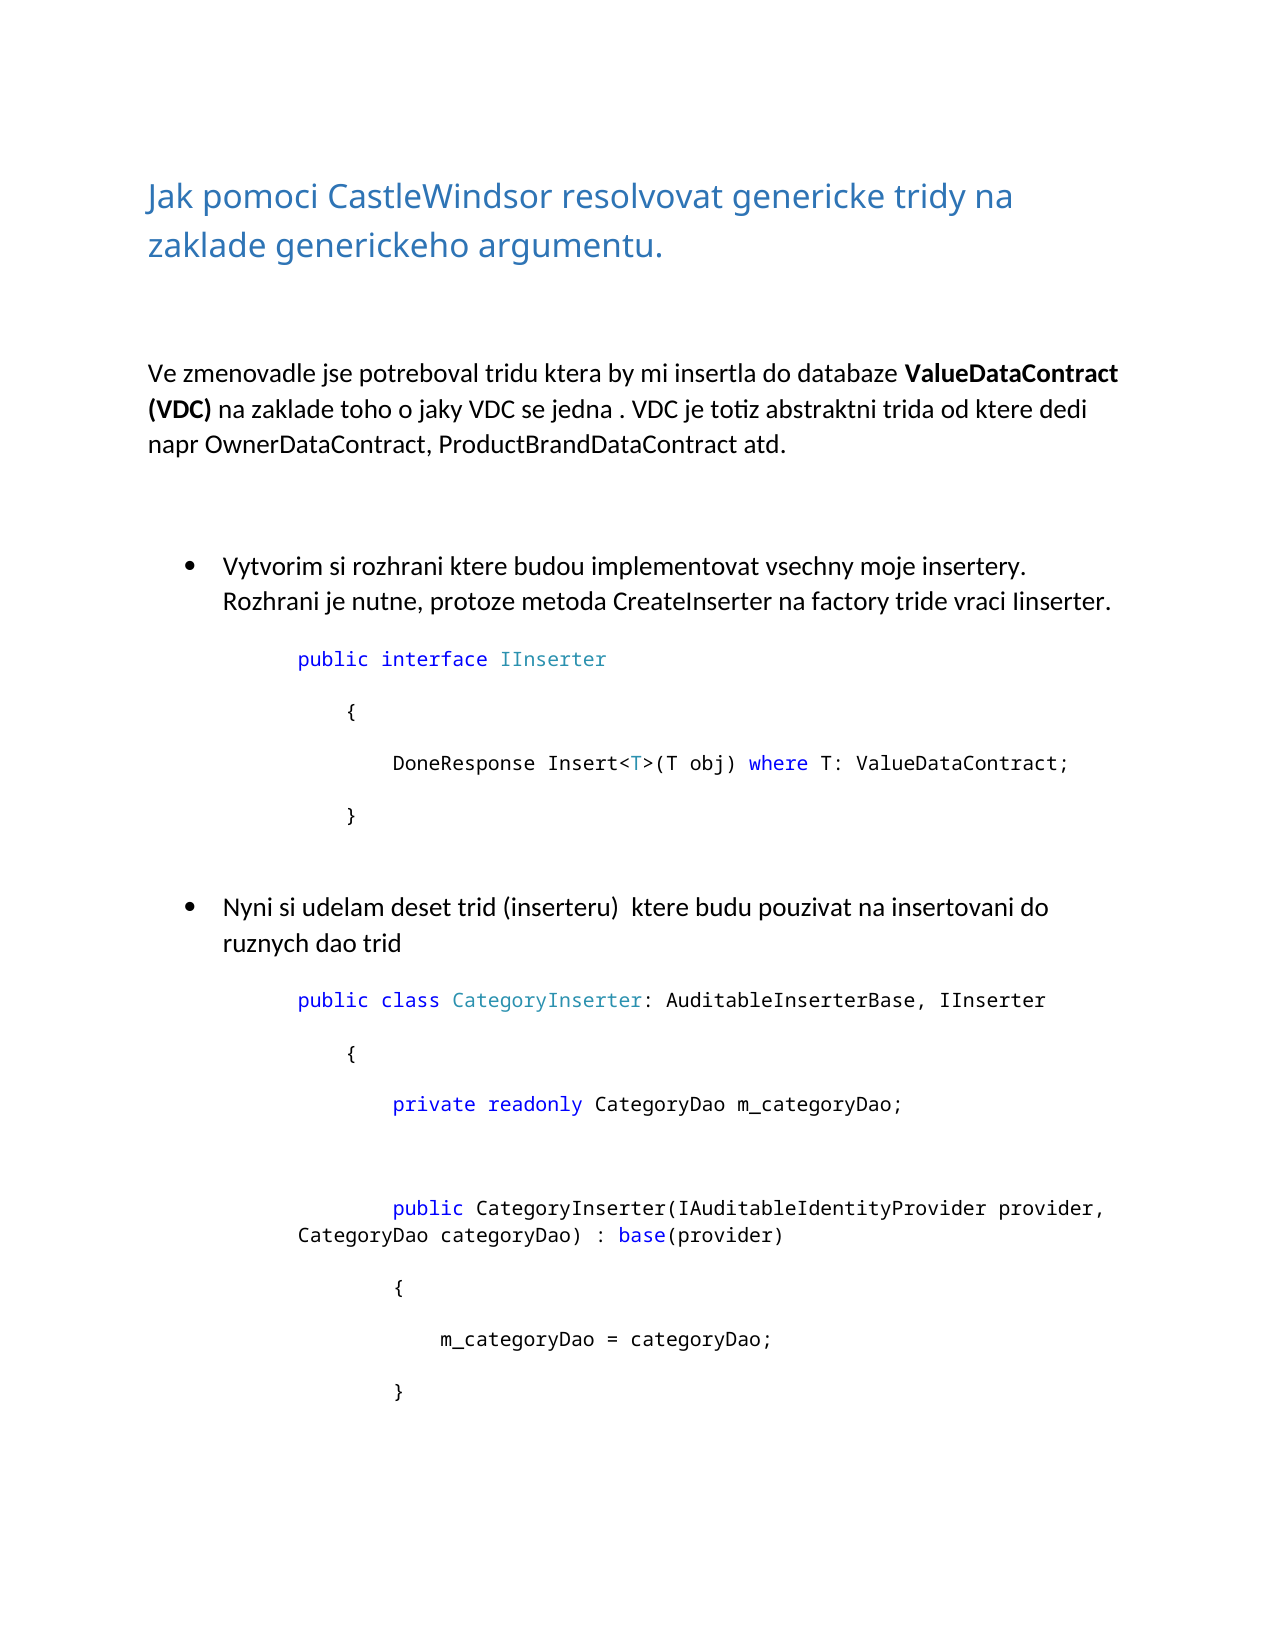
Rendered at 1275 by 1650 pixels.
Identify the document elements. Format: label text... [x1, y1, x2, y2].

list Vytvorim si rozhrani ktere budou implementovat vsechny moje insertery. Rozhrani je nutne, protoze metoda CreateInserter na factory tride vraci Iinserter. [185, 549, 1127, 617]
text { [298, 1274, 1127, 1301]
text public CategoryInserter(IAuditableIdentityProvider provider, CategoryDao categoryDao) : base(provider) [298, 1195, 1127, 1249]
text { [298, 697, 1127, 724]
subtitle Jak pomoci CastleWindsor resolvovat genericke tridy na zaklade generickeho argumentu. [148, 173, 1127, 267]
text public class CategoryInserter: AuditableInserterBase, IInserter [298, 987, 1127, 1014]
text } [298, 801, 1127, 828]
list Nyni si udelam deset trid (inserteru) ktere budu pouzivat na insertovani do ruznych dao trid [185, 891, 1127, 959]
text Ve zmenovadle jse potreboval tridu ktera by mi insertla do databaze ValueDataContract (VDC) na zaklade toho o jaky VDC se jedna . VDC je totiz abstraktni trida od ktere dedi napr OwnerDataContract, ProductBrandDataContract atd. [148, 356, 1127, 460]
text private readonly CategoryDao m_categoryDao; [298, 1091, 1127, 1118]
text { [298, 1039, 1127, 1066]
text public interface IInserter [298, 645, 1127, 672]
text DoneResponse Insert<T>(T obj) where T: ValueDataContract; [298, 749, 1127, 776]
text } [298, 1378, 1127, 1404]
text m_categoryDao = categoryDao; [298, 1326, 1127, 1353]
